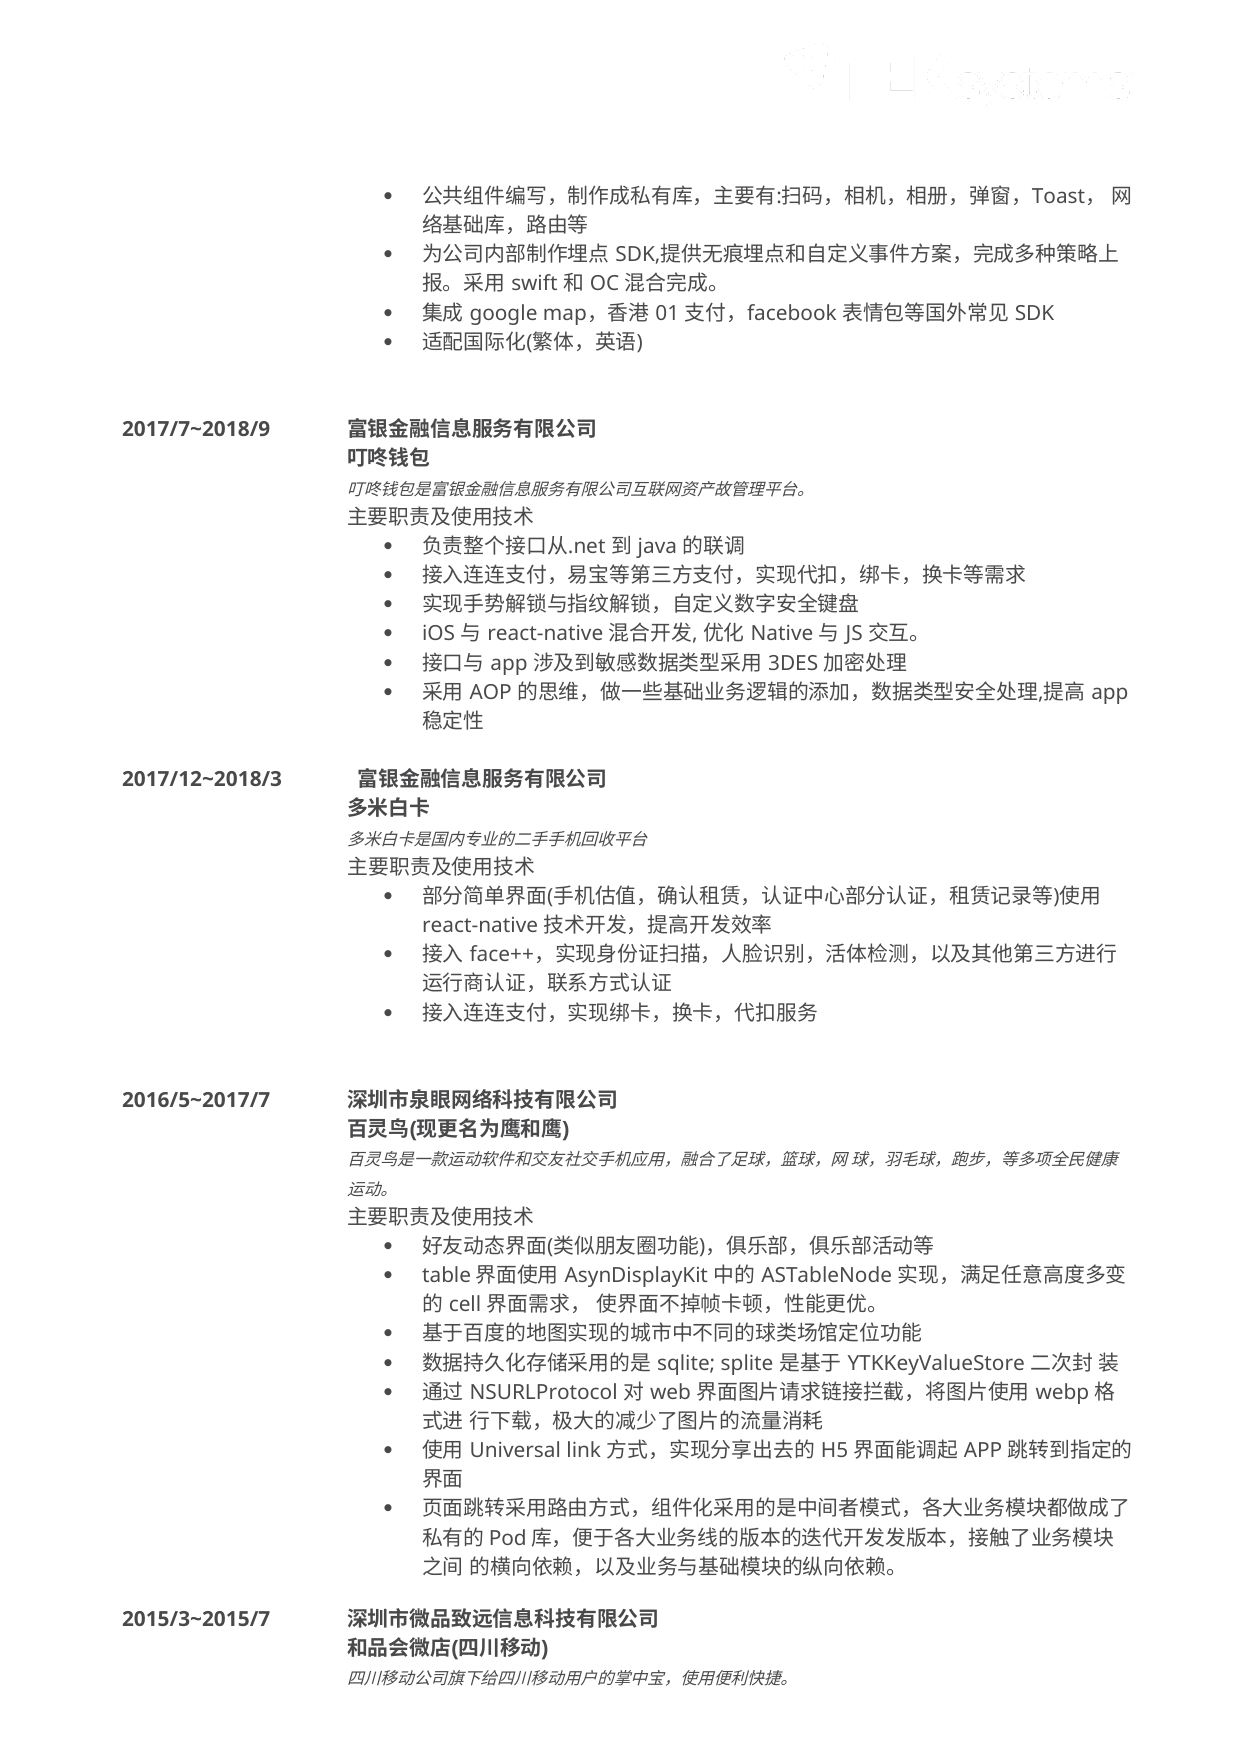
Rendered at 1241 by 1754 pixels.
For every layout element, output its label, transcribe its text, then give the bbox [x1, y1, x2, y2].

list 采用 AOP 的思维，做一些基础业务逻辑的添加，数据类型安全处理,提高 app 稳定性 [384, 676, 1134, 734]
text 四川移动公司旗下给四川移动用户的掌中宝，使用便利快捷。 [272, 1661, 1134, 1690]
list 接入 face++，实现身份证扫描，人脸识别，活体检测，以及其他第三方进行 运行商认证，联系方式认证 [384, 938, 1134, 997]
text 2017/7~2018/9 富银金融信息服务有限公司 [122, 413, 1134, 442]
list 基于百度的地图实现的城市中不同的球类场馆定位功能 [384, 1317, 1134, 1347]
text 多米白卡 [122, 792, 1134, 822]
list table界面使用 AsynDisplayKit 中的 ASTableNode 实现，满足任意高度多变的 cell 界面需求， 使界面不掉帧卡顿，性能更优。 [384, 1259, 1134, 1317]
text 百灵鸟是一款运动软件和交友社交手机应用，融合了足球，篮球，网 球，羽毛球，跑步，等多项全民健康运动。 [347, 1142, 1134, 1201]
text 2015/3~2015/7 深圳市微品致远信息科技有限公司 [122, 1603, 1134, 1632]
list iOS 与 react-native 混合开发, 优化 Native 与 JS 交互。 [384, 617, 1134, 647]
text 2016/5~2017/7 深圳市泉眼网络科技有限公司 [122, 1084, 1134, 1113]
list 负责整个接口从.net 到 java 的联调 [384, 530, 1134, 559]
text 和品会微店(四川移动) [347, 1632, 1134, 1661]
text 2017/12~2018/3 富银金融信息服务有限公司 [122, 763, 1134, 792]
list 集成 google map，香港 01 支付，facebook 表情包等国外常见 SDK [384, 297, 1134, 326]
list 通过 NSURLProtocol 对 web 界面图片请求链接拦截，将图片使用 webp 格式进 行下载，极大的减少了图片的流量消耗 [384, 1376, 1134, 1434]
list 好友动态界面(类似朋友圈功能)，俱乐部，俱乐部活动等 [384, 1230, 1134, 1259]
picture [767, 3, 1156, 147]
text 叮咚钱包 [272, 442, 1134, 472]
list 页面跳转采用路由方式，组件化采用的是中间者模式，各大业务模块都做成了 私有的Pod库，便于各大业务线的版本的迭代开发发版本，接触了业务模块之间 的横向依赖，以及业务与基础模块的纵向依赖。 [384, 1492, 1134, 1580]
list 部分简单界面(手机估值，确认租赁，认证中心部分认证，租赁记录等)使用 react-native 技术开发，提高开发效率 [384, 880, 1134, 938]
text 主要职责及使用技术 [122, 851, 1134, 880]
list 数据持久化存储采用的是 sqlite; splite 是基于 YTKKeyValueStore 二次封 装 [384, 1347, 1134, 1376]
text 叮咚钱包是富银金融信息服务有限公司互联网资产故管理平台。 [272, 472, 1134, 501]
list 接入连连支付，易宝等第三方支付，实现代扣，绑卡，换卡等需求 [384, 559, 1134, 588]
list 实现手势解锁与指纹解锁，自定义数字安全键盘 [384, 588, 1134, 617]
text 多米白卡是国内专业的二手手机回收平台 [347, 822, 1134, 851]
text 主要职责及使用技术 [122, 501, 1134, 530]
list 为公司内部制作埋点 SDK,提供无痕埋点和自定义事件方案，完成多种策略上 报。采用 swift 和 OC 混合完成。 [384, 238, 1134, 297]
list 接入连连支付，实现绑卡，换卡，代扣服务 [384, 997, 1134, 1026]
list 接口与 app 涉及到敏感数据类型采用 3DES 加密处理 [384, 647, 1134, 676]
text 百灵鸟(现更名为鹰和鹰) [347, 1113, 1134, 1142]
list 适配国际化(繁体，英语) [384, 326, 1134, 355]
text 主要职责及使用技术 [347, 1201, 1134, 1230]
list 使用 Universal link 方式，实现分享出去的 H5 界面能调起 APP 跳转到指定的 界面 [384, 1434, 1134, 1492]
list 公共组件编写，制作成私有库，主要有:扫码，相机，相册，弹窗，Toast， 网络基础库，路由等 [384, 180, 1134, 238]
